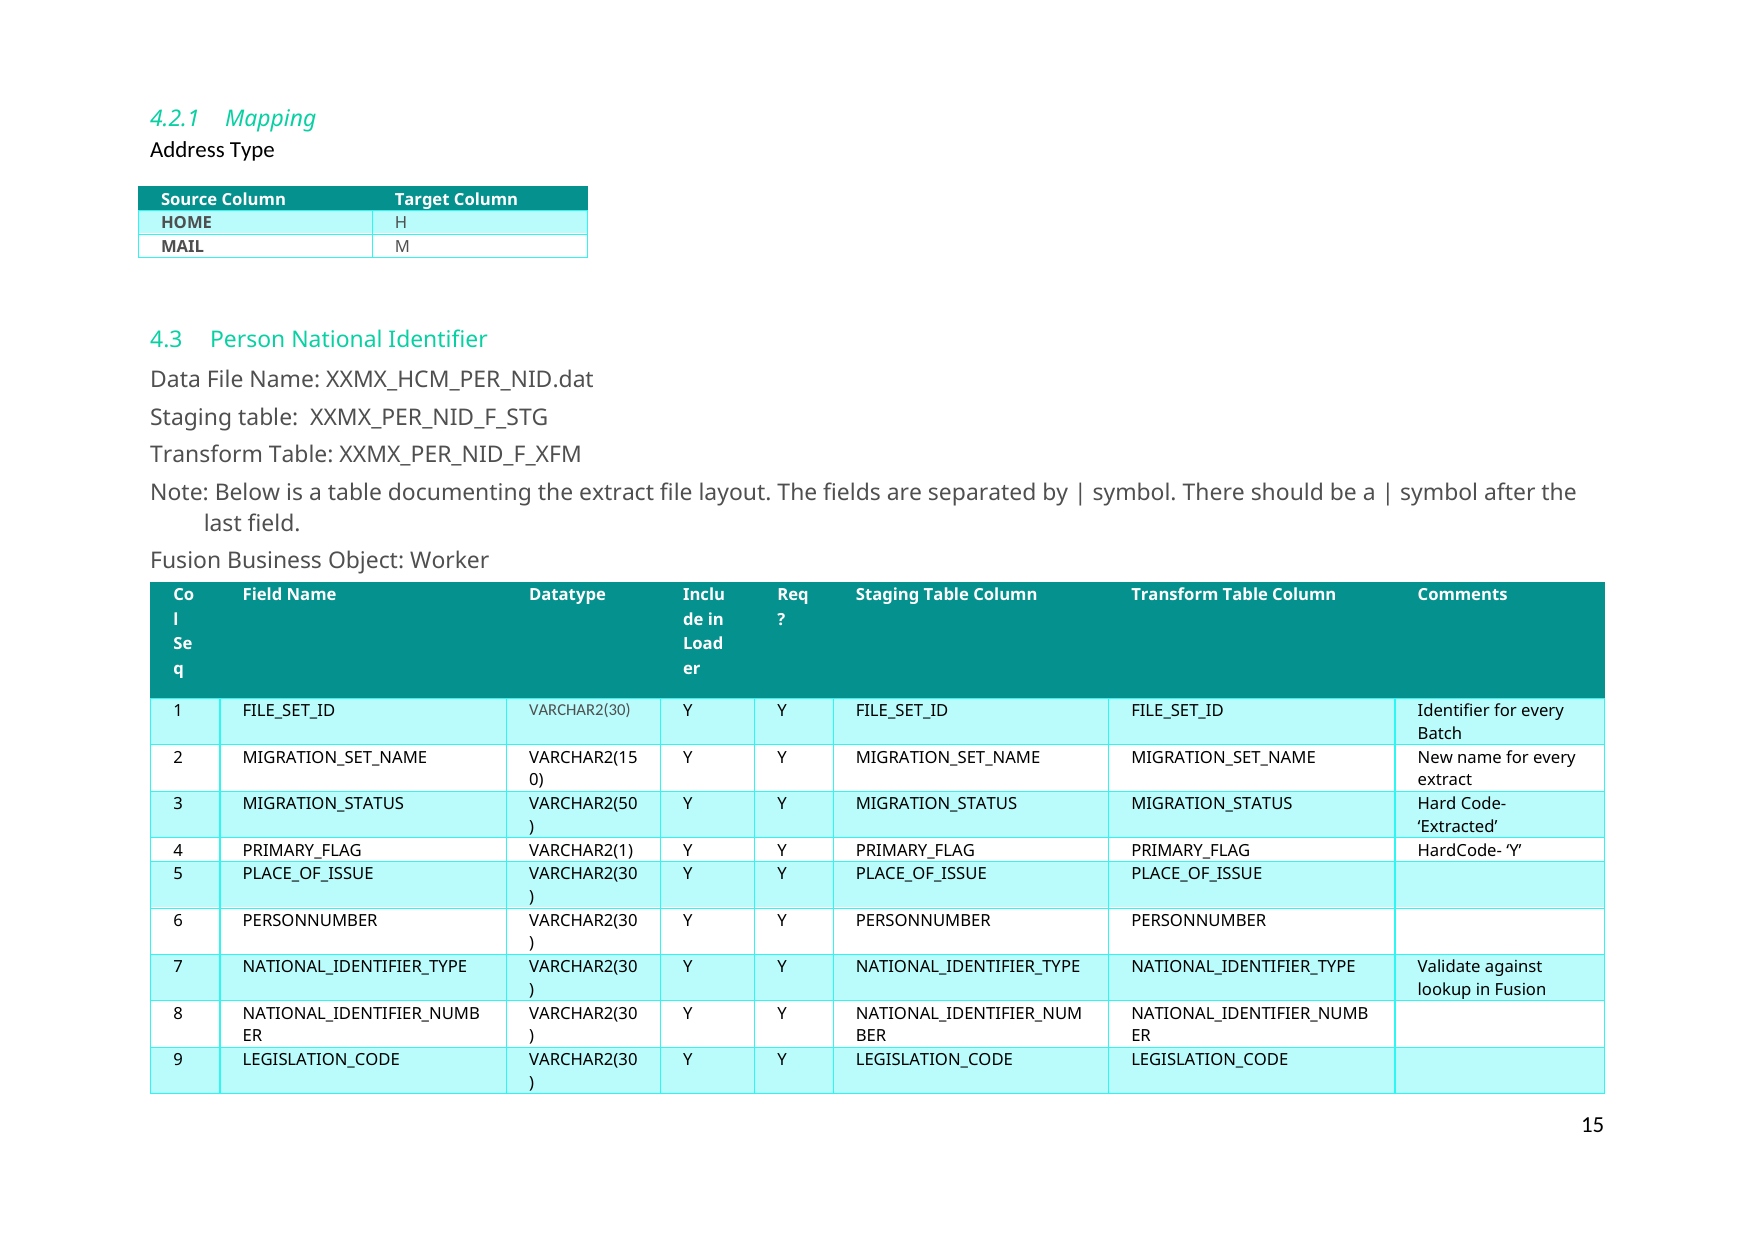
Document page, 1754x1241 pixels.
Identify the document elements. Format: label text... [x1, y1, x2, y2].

table_cell [1396, 1048, 1604, 1093]
table_cell VARCHAR2(30) [507, 909, 660, 954]
table_cell H [373, 211, 587, 233]
table_cell PLACE_OF_ISSUE [834, 862, 1108, 907]
table_cell Y [755, 745, 833, 791]
table_cell 7 [151, 955, 219, 1000]
table_cell PERSONNUMBER [1109, 909, 1394, 954]
table_cell Y [661, 838, 754, 861]
table_cell VARCHAR2(50) [507, 792, 660, 837]
table_cell Y [661, 699, 754, 744]
table_cell Identifier for every Batch [1396, 699, 1604, 744]
table_header Transform Table Column [1109, 583, 1394, 698]
table_cell LEGISLATION_CODE [1109, 1048, 1394, 1093]
table_cell 9 [151, 1048, 219, 1093]
table_cell 2 [151, 745, 219, 791]
table_cell Y [755, 862, 833, 907]
table_header Req? [755, 583, 833, 698]
table_cell MIGRATION_SET_NAME [834, 745, 1108, 791]
table_cell MIGRATION_SET_NAME [221, 745, 506, 791]
text Transform Table: XXMX_PER_NID_F_XFM [150, 438, 1604, 469]
table_cell FILE_SET_ID [221, 699, 506, 744]
subtitle Mapping [150, 102, 1604, 133]
table_header Include in Loader [661, 583, 754, 698]
table_header Field Name [221, 583, 506, 698]
table_cell [1396, 909, 1604, 954]
table_cell Y [661, 745, 754, 791]
table_cell Y [755, 1048, 833, 1093]
table_cell Y [661, 909, 754, 954]
table_header Comments [1396, 583, 1604, 698]
table_cell Hard Code- ‘Extracted’ [1396, 792, 1604, 837]
table_cell MAIL [139, 235, 372, 257]
table_cell MIGRATION_SET_NAME [1109, 745, 1394, 791]
table_cell VARCHAR2(150) [507, 745, 660, 791]
table_cell PRIMARY_FLAG [221, 838, 506, 861]
table_header Staging Table Column [834, 583, 1108, 698]
table_cell FILE_SET_ID [1109, 699, 1394, 744]
table_cell Y [755, 1001, 833, 1047]
table_cell 6 [151, 909, 219, 954]
table_cell 4 [151, 838, 219, 861]
table_header Col Seq [151, 583, 219, 698]
table_cell HOME [139, 211, 372, 233]
table_cell LEGISLATION_CODE [221, 1048, 506, 1093]
table_cell Y [661, 955, 754, 1000]
table_cell NATIONAL_IDENTIFIER_NUMBER [1109, 1001, 1394, 1047]
table_header Source Column [139, 187, 372, 210]
table_cell PRIMARY_FLAG [1109, 838, 1394, 861]
table_cell 3 [151, 792, 219, 837]
table_header Datatype [507, 583, 660, 698]
text Address Type [150, 136, 1604, 164]
table_cell New name for every extract [1396, 745, 1604, 791]
table_cell 1 [151, 699, 219, 744]
table_cell MIGRATION_STATUS [1109, 792, 1394, 837]
table_cell Y [661, 1048, 754, 1093]
table_cell NATIONAL_IDENTIFIER_TYPE [221, 955, 506, 1000]
table_cell M [373, 235, 587, 257]
table_cell Y [661, 792, 754, 837]
table_cell 8 [151, 1001, 219, 1047]
table_cell Y [755, 909, 833, 954]
table_cell [1396, 1001, 1604, 1047]
text Note: Below is a table documenting the extract file layout. The fields are separated by | symbol. There should be a | symbol after the last field. [150, 476, 1604, 538]
table_cell NATIONAL_IDENTIFIER_TYPE [834, 955, 1108, 1000]
table_header Target Column [373, 187, 587, 210]
table_cell VARCHAR2(30) [507, 862, 660, 907]
table_cell PRIMARY_FLAG [834, 838, 1108, 861]
table_cell PLACE_OF_ISSUE [1109, 862, 1394, 907]
table_cell VARCHAR2(30) [507, 699, 660, 744]
table_cell Y [755, 955, 833, 1000]
table_cell NATIONAL_IDENTIFIER_NUMBER [834, 1001, 1108, 1047]
text Data File Name: XXMX_HCM_PER_NID.dat [150, 363, 1604, 394]
table_cell VARCHAR2(1) [507, 838, 660, 861]
table_cell [1396, 862, 1604, 907]
table_cell PERSONNUMBER [834, 909, 1108, 954]
text Staging table: XXMX_PER_NID_F_STG [150, 401, 1604, 432]
subtitle Person National Identifier [150, 323, 1604, 354]
table_cell FILE_SET_ID [834, 699, 1108, 744]
table_cell PERSONNUMBER [221, 909, 506, 954]
table_cell VARCHAR2(30) [507, 955, 660, 1000]
table_cell LEGISLATION_CODE [834, 1048, 1108, 1093]
table_cell NATIONAL_IDENTIFIER_TYPE [1109, 955, 1394, 1000]
table_cell Y [755, 838, 833, 861]
text Fusion Business Object: Worker [150, 544, 1604, 576]
table_cell VARCHAR2(30) [507, 1048, 660, 1093]
table_cell Y [661, 1001, 754, 1047]
table_cell NATIONAL_IDENTIFIER_NUMBER [221, 1001, 506, 1047]
table_cell MIGRATION_STATUS [221, 792, 506, 837]
table_cell 5 [151, 862, 219, 907]
table_cell VARCHAR2(30) [507, 1001, 660, 1047]
table_cell MIGRATION_STATUS [834, 792, 1108, 837]
table_cell Y [661, 862, 754, 907]
table_cell HardCode- ‘Y’ [1396, 838, 1604, 861]
table_cell Y [755, 792, 833, 837]
table_cell Y [755, 699, 833, 744]
table_cell Validate against lookup in Fusion [1396, 955, 1604, 1000]
table_cell PLACE_OF_ISSUE [221, 862, 506, 907]
